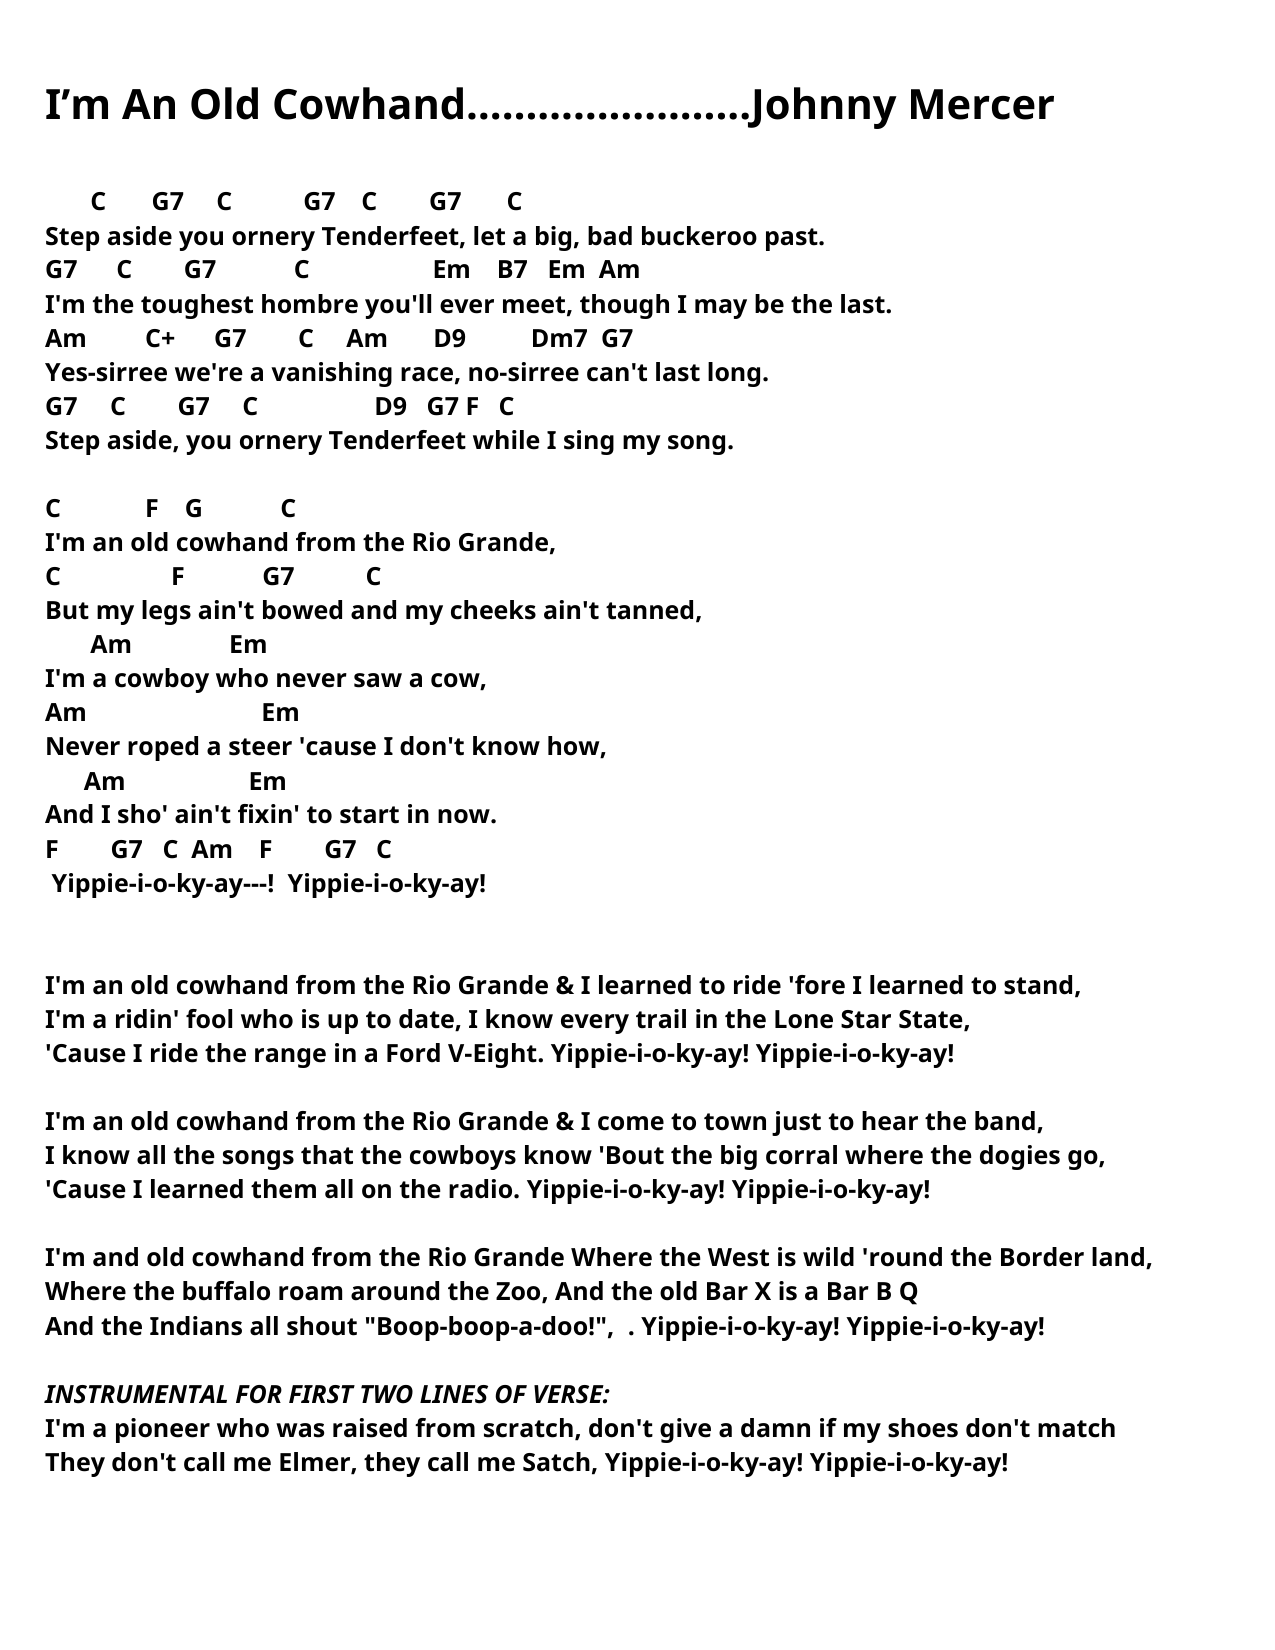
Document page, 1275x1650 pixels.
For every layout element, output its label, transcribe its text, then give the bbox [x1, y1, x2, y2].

text Am C+ G7 C Am D9 Dm7 G7 [45, 320, 1230, 354]
text But my legs ain't bowed and my cheeks ain't tanned, [45, 593, 1230, 627]
text Am Em [45, 627, 1230, 661]
text And the Indians all shout "Boop-boop-a-doo!", . Yippie-i-o-ky-ay! Yippie-i-o-ky-ay! [45, 1308, 1230, 1342]
text INSTRUMENTAL FOR FIRST TWO LINES OF VERSE: [45, 1376, 1230, 1410]
text I'm an old cowhand from the Rio Grande & I learned to ride 'fore I learned to stand, [45, 967, 1230, 1002]
text Am Em [45, 695, 1230, 729]
text I'm a pioneer who was raised from scratch, don't give a damn if my shoes don't match [45, 1410, 1230, 1444]
text I'm an old cowhand from the Rio Grande, [45, 525, 1230, 559]
text Am Em [45, 763, 1230, 797]
text C G7 C G7 C G7 C [45, 184, 1230, 218]
text 'Cause I learned them all on the radio. Yippie-i-o-ky-ay! Yippie-i-o-ky-ay! [45, 1172, 1230, 1206]
text I'm the toughest hombre you'll ever meet, though I may be the last. [45, 286, 1230, 320]
text Never roped a steer 'cause I don't know how, [45, 729, 1230, 763]
text Yes-sirree we're a vanishing race, no-sirree can't last long. [45, 354, 1230, 388]
text G7 C G7 C Em B7 Em Am [45, 252, 1230, 286]
text Step aside you ornery Tenderfeet, let a big, bad buckeroo past. [45, 218, 1230, 252]
text I'm and old cowhand from the Rio Grande Where the West is wild 'round the Border land, [45, 1240, 1230, 1274]
text I know all the songs that the cowboys know 'Bout the big corral where the dogies go, [45, 1138, 1230, 1172]
text F G7 C Am F G7 C [45, 831, 1230, 865]
text G7 C G7 C D9 G7 F C [45, 388, 1230, 422]
text Yippie-i-o-ky-ay---! Yippie-i-o-ky-ay! [45, 865, 1230, 899]
text Step aside, you ornery Tenderfeet while I sing my song. [45, 422, 1230, 457]
text I'm an old cowhand from the Rio Grande & I come to town just to hear the band, [45, 1104, 1230, 1138]
text They don't call me Elmer, they call me Satch, Yippie-i-o-ky-ay! Yippie-i-o-ky-ay! [45, 1444, 1230, 1478]
text I'm a ridin' fool who is up to date, I know every trail in the Lone Star State, [45, 1002, 1230, 1036]
text I'm a cowboy who never saw a cow, [45, 661, 1230, 695]
text And I sho' ain't fixin' to start in now. [45, 797, 1230, 831]
text Where the buffalo roam around the Zoo, And the old Bar X is a Bar B Q [45, 1274, 1230, 1308]
text 'Cause I ride the range in a Ford V-Eight. Yippie-i-o-ky-ay! Yippie-i-o-ky-ay! [45, 1036, 1230, 1070]
text C F G C [45, 491, 1230, 525]
text C F G7 C [45, 559, 1230, 593]
